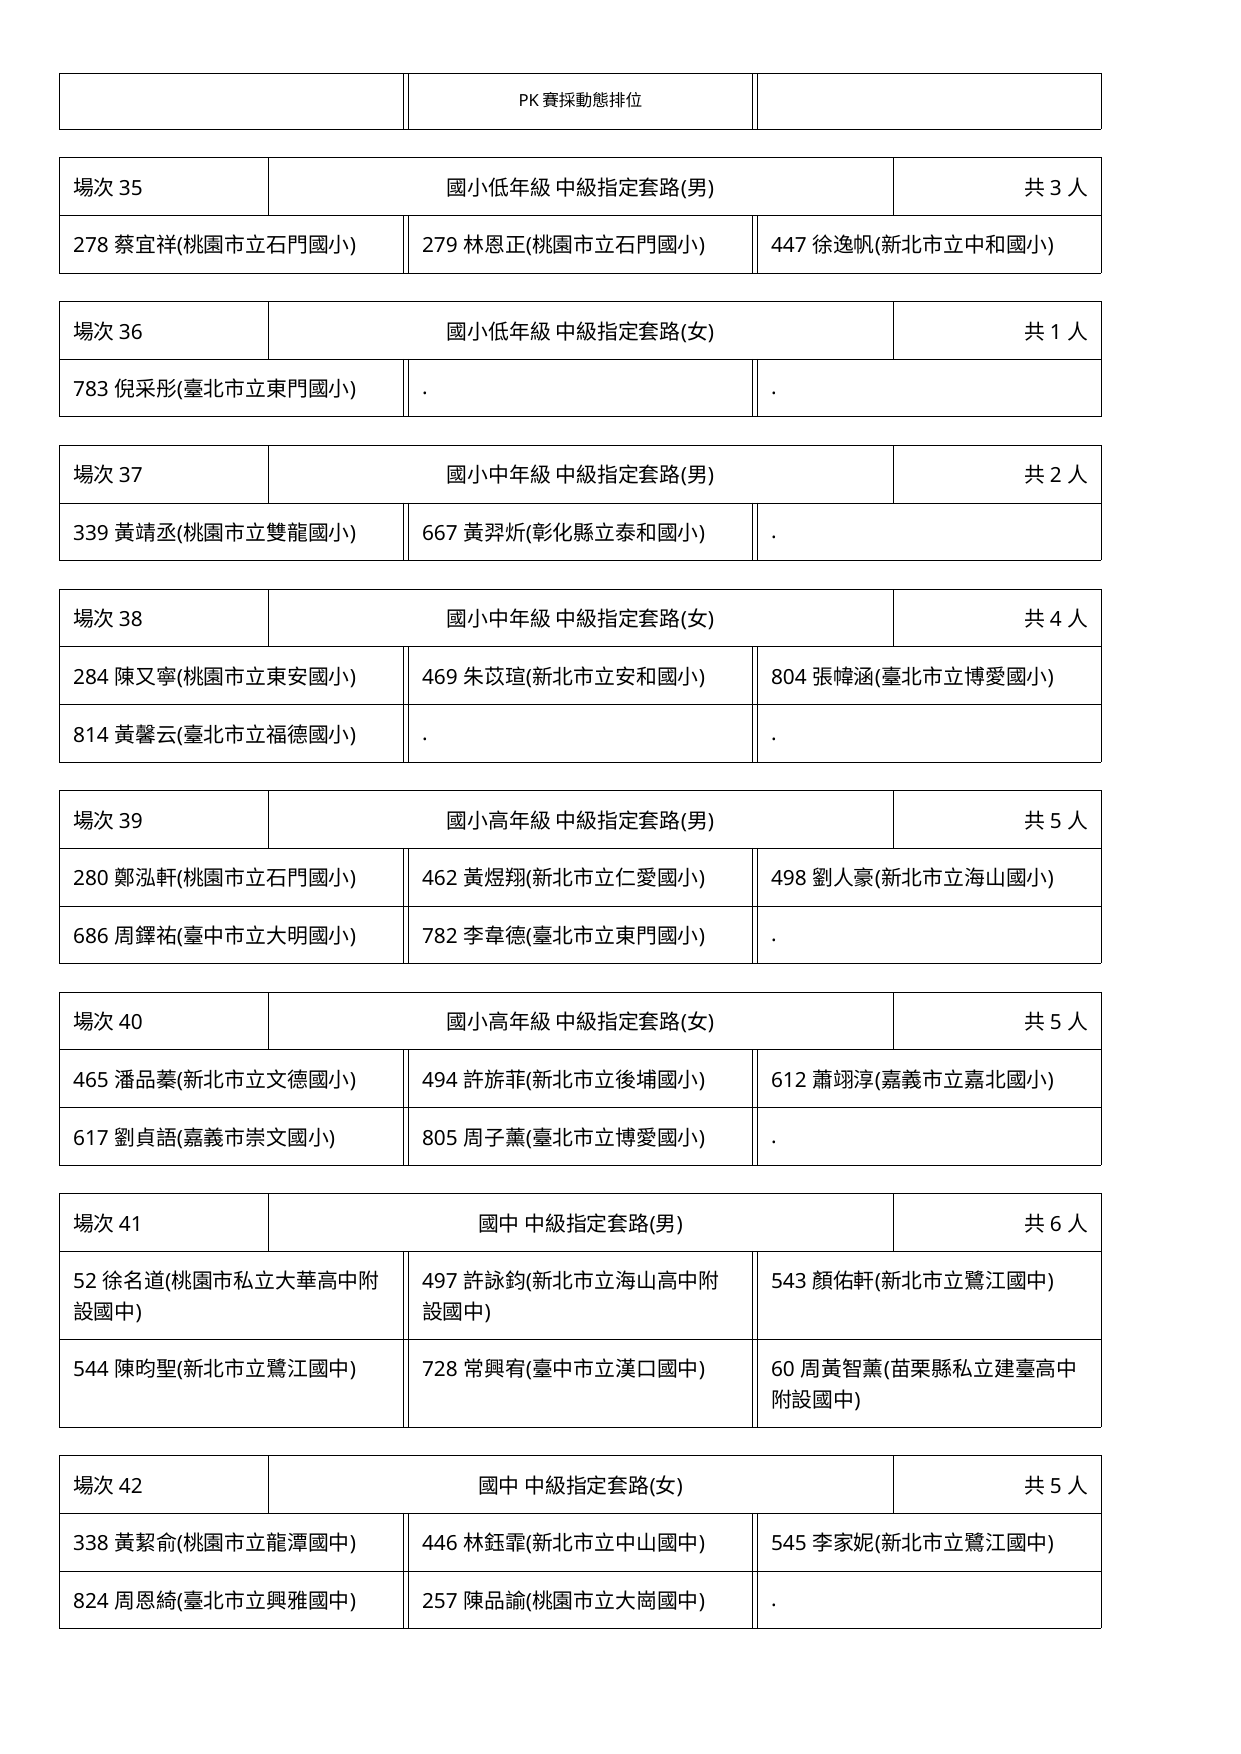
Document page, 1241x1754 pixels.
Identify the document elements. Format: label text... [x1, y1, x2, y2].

table_header 國小高年級 中級指定套路(女) [269, 993, 893, 1049]
table_header 543 顏佑軒(新北市立鷺江國中) [758, 1252, 1101, 1339]
table_header 共2 人 [894, 446, 1101, 503]
table_header 612 蕭翊淳(嘉義市立嘉北國小) [758, 1050, 1101, 1107]
table_header 446 林鈺霏(新北市立中山國中) [409, 1514, 752, 1571]
table_cell . [758, 1108, 1101, 1164]
table_header 462 黃煜翔(新北市立仁愛國小) [409, 849, 752, 906]
table_header 國小低年級 中級指定套路(女) [269, 302, 893, 359]
table_header 667 黃羿炘(彰化縣立泰和國小) [409, 504, 752, 560]
table_header 共1 人 [894, 302, 1101, 359]
table_header 545 李家妮(新北市立鷺江國中) [758, 1514, 1101, 1571]
table_header 494 許旂菲(新北市立後埔國小) [409, 1050, 752, 1107]
table_cell . [758, 907, 1101, 963]
table_cell 257 陳品諭(桃園市立大崗國中) [409, 1572, 752, 1628]
table_header 場次36 [60, 302, 268, 359]
table_header 338 黃絜俞(桃園市立龍潭國中) [60, 1514, 403, 1571]
table_header . [758, 360, 1101, 416]
table_header 339 黃靖丞(桃園市立雙龍國小) [60, 504, 403, 560]
table_header 國中 中級指定套路(女) [269, 1456, 893, 1513]
table_header 279 林恩正(桃園市立石門國小) [409, 216, 752, 272]
table_header 場次40 [60, 993, 268, 1049]
table_header . [409, 360, 752, 416]
table_cell 782 李韋德(臺北市立東門國小) [409, 907, 752, 963]
table_header 52 徐名道(桃園市私立大華高中附設國中) [60, 1252, 403, 1339]
table_cell 686 周鐸祐(臺中市立大明國小) [60, 907, 403, 963]
table_header 783 倪采彤(臺北市立東門國小) [60, 360, 403, 416]
table_cell . [758, 1572, 1101, 1628]
table_header 國小中年級 中級指定套路(女) [269, 590, 893, 646]
table_header 共5 人 [894, 1456, 1101, 1513]
table_header 共5 人 [894, 993, 1101, 1049]
table_header [60, 74, 403, 129]
table_header 497 許詠鈞(新北市立海山高中附設國中) [409, 1252, 752, 1339]
table_cell 544 陳昀聖(新北市立鷺江國中) [60, 1340, 403, 1427]
table_header 804 張幃涵(臺北市立博愛國小) [758, 647, 1101, 704]
table_header 447 徐逸帆(新北市立中和國小) [758, 216, 1101, 272]
table_header 284 陳又寧(桃園市立東安國小) [60, 647, 403, 704]
table_header 共4 人 [894, 590, 1101, 646]
table_header 場次41 [60, 1194, 268, 1251]
table_cell 805 周子薰(臺北市立博愛國小) [409, 1108, 752, 1164]
table_header 469 朱苡瑄(新北市立安和國小) [409, 647, 752, 704]
table_header 國小低年級 中級指定套路(男) [269, 158, 893, 215]
table_cell 814 黃馨云(臺北市立福德國小) [60, 705, 403, 762]
table_cell 824 周恩綺(臺北市立興雅國中) [60, 1572, 403, 1628]
table_cell 728 常興宥(臺中市立漢口國中) [409, 1340, 752, 1427]
table_header 國中 中級指定套路(男) [269, 1194, 893, 1251]
table_header 場次39 [60, 791, 268, 848]
table_header 國小中年級 中級指定套路(男) [269, 446, 893, 503]
table_cell . [409, 705, 752, 762]
table_header 場次38 [60, 590, 268, 646]
table_header 共5 人 [894, 791, 1101, 848]
table_header 場次37 [60, 446, 268, 503]
table_cell . [758, 705, 1101, 762]
table_header 國小高年級 中級指定套路(男) [269, 791, 893, 848]
table_cell 60 周黃智薰(苗栗縣私立建臺高中附設國中) [758, 1340, 1101, 1427]
table_header [758, 74, 1101, 129]
table_header PK賽採動態排位 [409, 74, 752, 129]
table_header 280 鄭泓軒(桃園市立石門國小) [60, 849, 403, 906]
table_cell 617 劉貞語(嘉義市崇文國小) [60, 1108, 403, 1164]
table_header 498 劉人豪(新北市立海山國小) [758, 849, 1101, 906]
table_header 場次35 [60, 158, 268, 215]
table_header 共3 人 [894, 158, 1101, 215]
table_header 465 潘品蓁(新北市立文德國小) [60, 1050, 403, 1107]
table_header . [758, 504, 1101, 560]
table_header 場次42 [60, 1456, 268, 1513]
table_header 共6 人 [894, 1194, 1101, 1251]
table_header 278 蔡宜祥(桃園市立石門國小) [60, 216, 403, 272]
